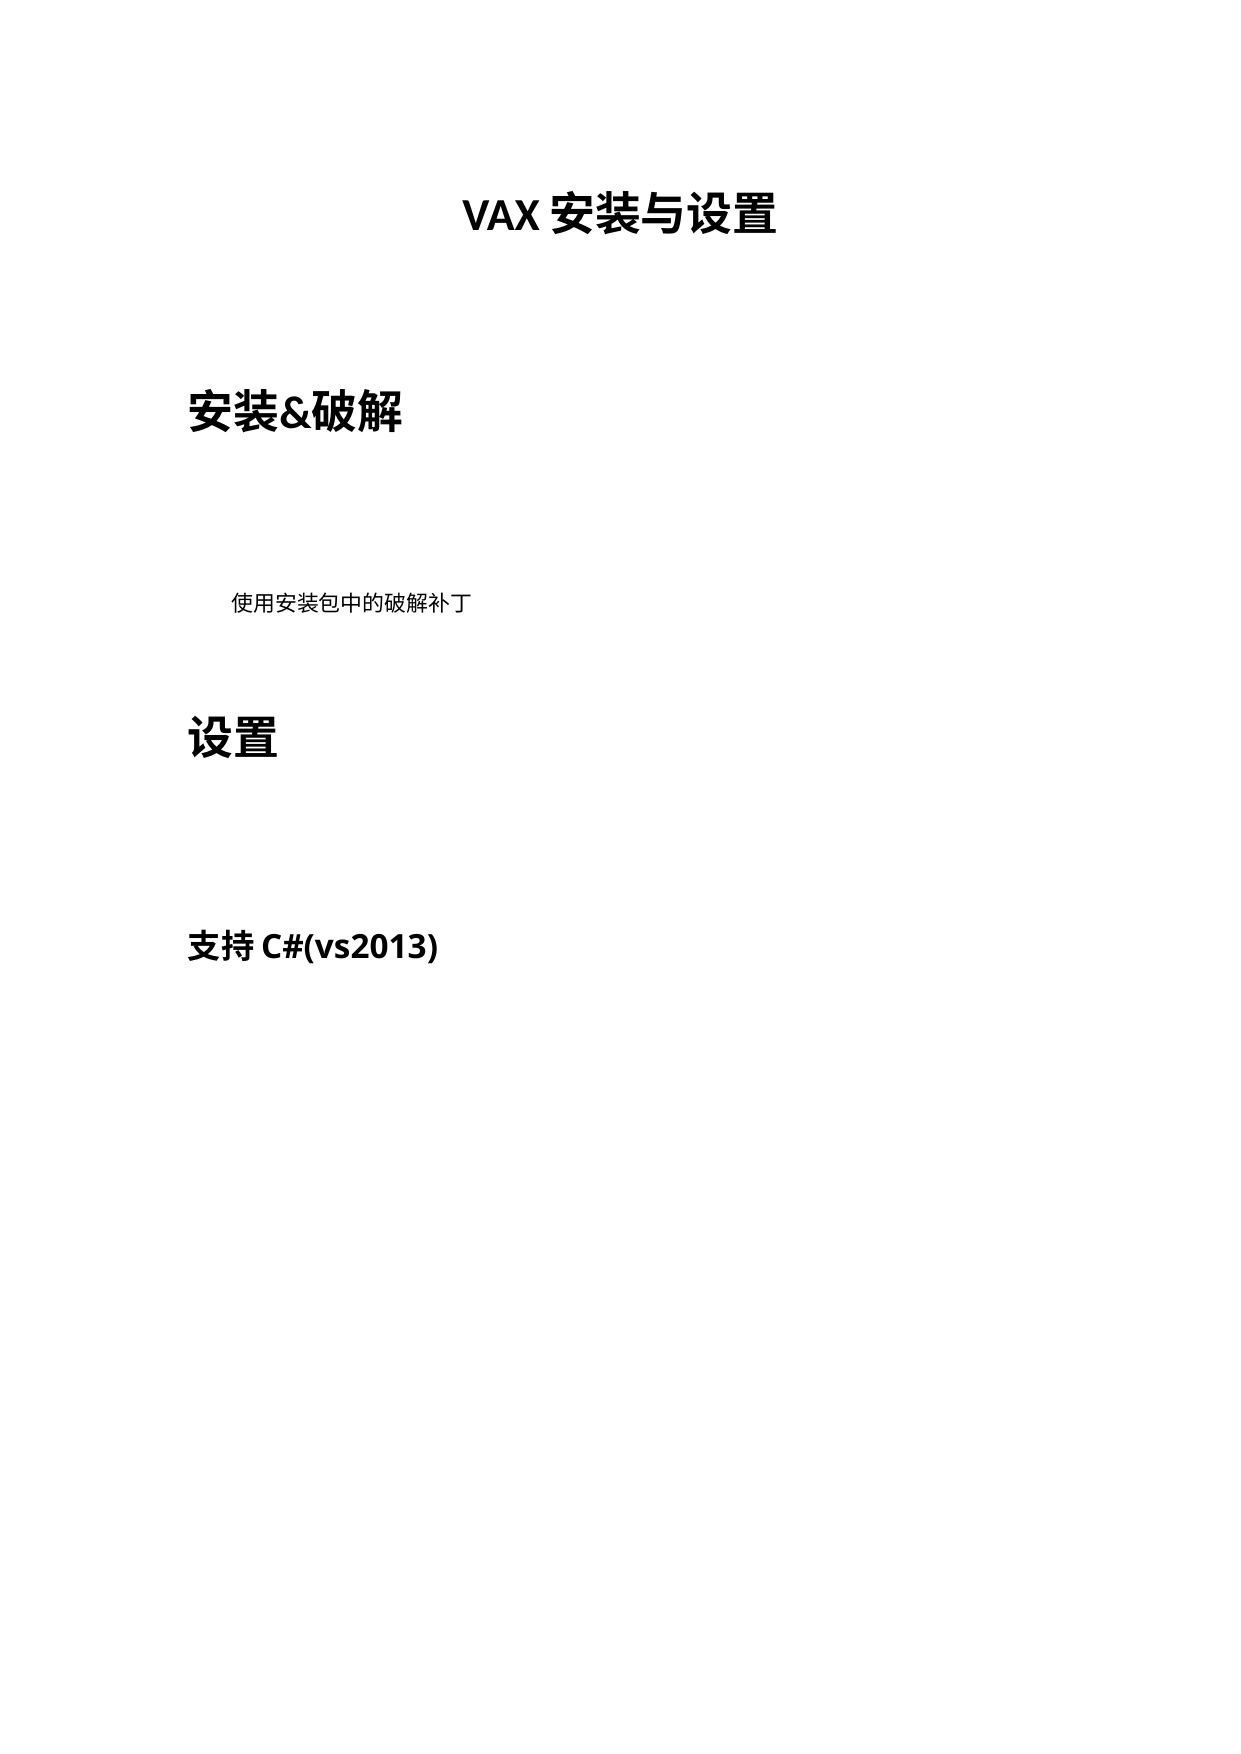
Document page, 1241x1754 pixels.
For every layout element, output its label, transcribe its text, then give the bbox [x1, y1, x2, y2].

subtitle 支持C#(vs2013) [187, 911, 1053, 976]
text VAX安装与设置 [187, 162, 1053, 259]
subtitle 安装&破解 [187, 360, 1053, 457]
subtitle 设置 [187, 686, 1053, 783]
text 使用安装包中的破解补丁 [187, 585, 1053, 618]
